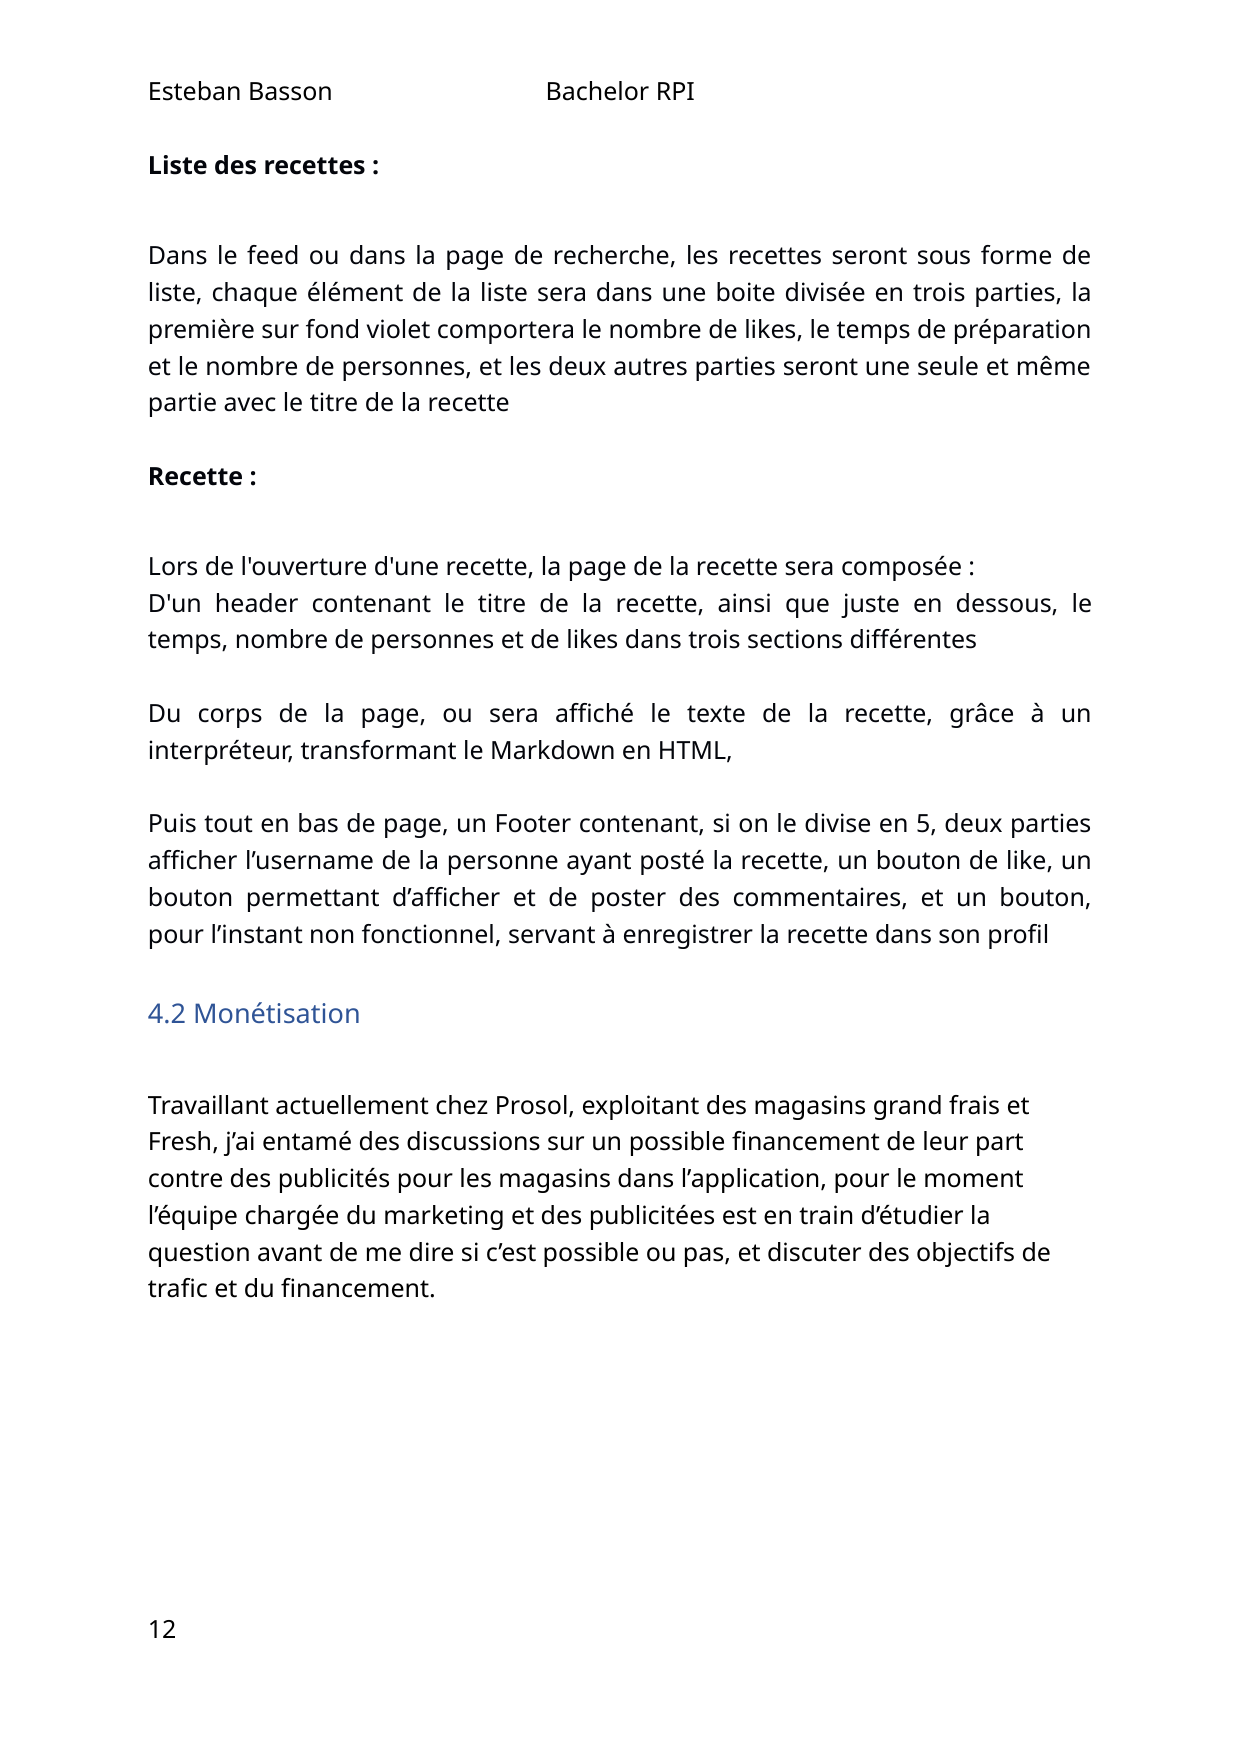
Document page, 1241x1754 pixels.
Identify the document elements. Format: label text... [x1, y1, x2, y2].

subtitle Recette : [148, 458, 1093, 492]
text Du corps de la page, ou sera affiché le texte de la recette, grâce à un interpréteur, transformant le Markdown en HTML, [148, 696, 1093, 767]
text Lors de l'ouverture d'une recette, la page de la recette sera composée : [148, 549, 1093, 583]
subtitle 4.2 Monétisation [148, 994, 1093, 1031]
text D'un header contenant le titre de la recette, ainsi que juste en dessous, le temps, nombre de personnes et de likes dans trois sections différentes [148, 585, 1093, 656]
text Travaillant actuellement chez Prosol, exploitant des magasins grand frais et Fresh, j’ai entamé des discussions sur un possible financement de leur part contre des publicités pour les magasins dans l’application, pour le moment l’équipe chargée du marketing et des publicitées est en train d’étudier la question avant de me dire si c’est possible ou pas, et discuter des objectifs de trafic et du financement. [148, 1087, 1093, 1305]
text Dans le feed ou dans la page de recherche, les recettes seront sous forme de liste, chaque élément de la liste sera dans une boite divisée en trois parties, la première sur fond violet comportera le nombre de likes, le temps de préparation et le nombre de personnes, et les deux autres parties seront une seule et même partie avec le titre de la recette [148, 238, 1093, 419]
subtitle Liste des recettes : [148, 148, 1093, 182]
text Puis tout en bas de page, un Footer contenant, si on le divise en 5, deux parties afficher l’username de la personne ayant posté la recette, un bouton de like, un bouton permettant d’afficher et de poster des commentaires, et un bouton, pour l’instant non fonctionnel, servant à enregistrer la recette dans son profil [148, 806, 1093, 950]
